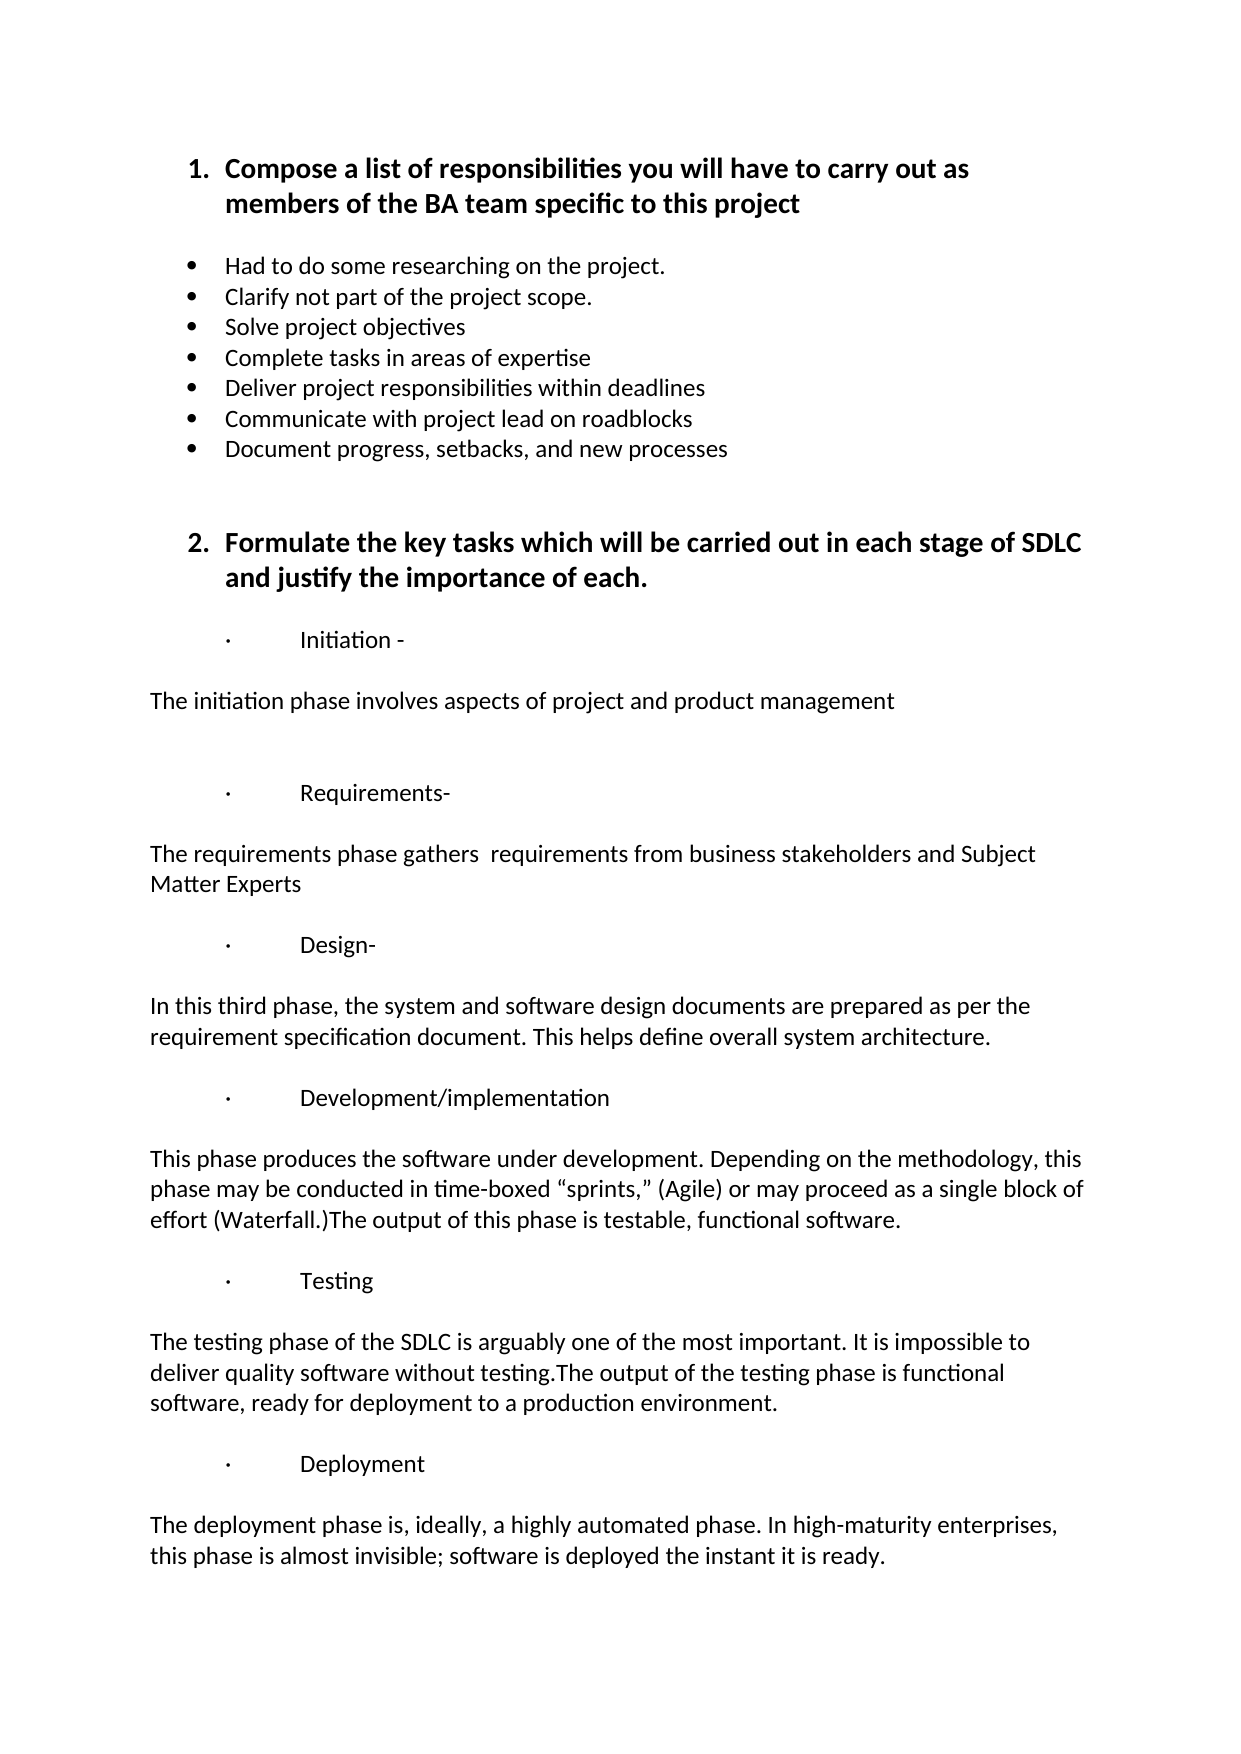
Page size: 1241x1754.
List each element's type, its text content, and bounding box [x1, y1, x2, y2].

list Formulate the key tasks which will be carried out in each stage of SDLC and justify the importance of each. [187, 524, 1090, 595]
list Compose a list of responsibilities you will have to carry out as members of the BA team specific to this project [187, 150, 1090, 221]
list · Deployment [225, 1448, 1090, 1479]
list Deliver project responsibilities within deadlines [187, 372, 1090, 403]
list Had to do some researching on the project. [187, 250, 1090, 281]
list · Requirements- [225, 777, 1090, 807]
list Document progress, setbacks, and new processes [187, 433, 1090, 464]
list · Design- [225, 929, 1090, 960]
list · Initiation - [225, 624, 1090, 655]
list Complete tasks in areas of expertise [187, 342, 1090, 372]
text The deployment phase is, ideally, a highly automated phase. In high-maturity enterprises, this phase is almost invisible; software is deployed the instant it is ready. [150, 1509, 1090, 1570]
list Clarify not part of the project scope. [187, 281, 1090, 311]
text The initiation phase involves aspects of project and product management [150, 685, 1090, 716]
list Communicate with project lead on roadblocks [187, 403, 1090, 433]
list · Testing [225, 1265, 1090, 1296]
text The testing phase of the SDLC is arguably one of the most important. It is impossible to deliver quality software without testing.The output of the testing phase is functional software, ready for deployment to a production environment. [150, 1326, 1090, 1418]
text This phase produces the software under development. Depending on the methodology, this phase may be conducted in time-boxed “sprints,” (Agile) or may proceed as a single block of effort (Waterfall.)The output of this phase is testable, functional software. [150, 1143, 1090, 1234]
text The requirements phase gathers requirements from business stakeholders and Subject Matter Experts [150, 838, 1090, 899]
text In this third phase, the system and software design documents are prepared as per the requirement specification document. This helps define overall system architecture. [150, 990, 1090, 1051]
list · Development/implementation [225, 1082, 1090, 1112]
list Solve project objectives [187, 311, 1090, 342]
